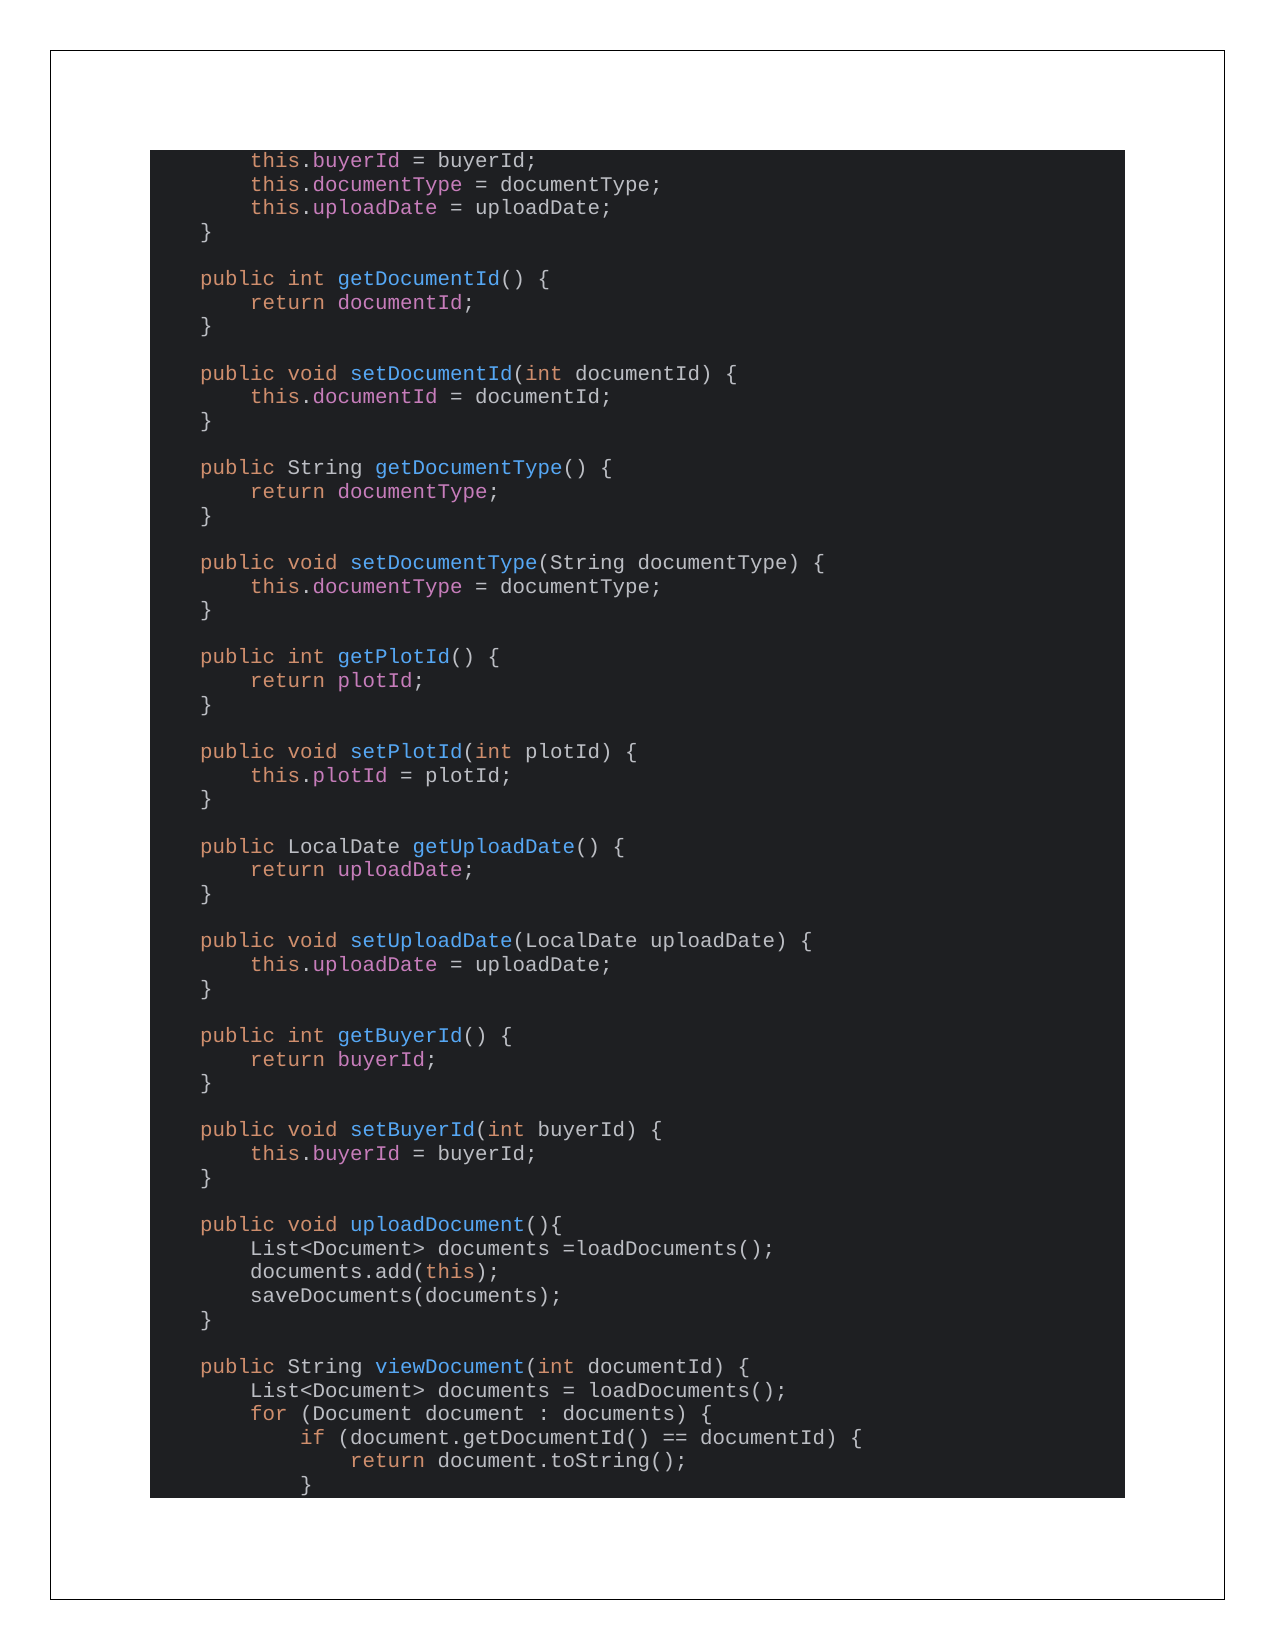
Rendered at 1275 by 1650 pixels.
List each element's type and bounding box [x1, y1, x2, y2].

text [150, 150, 1125, 1498]
